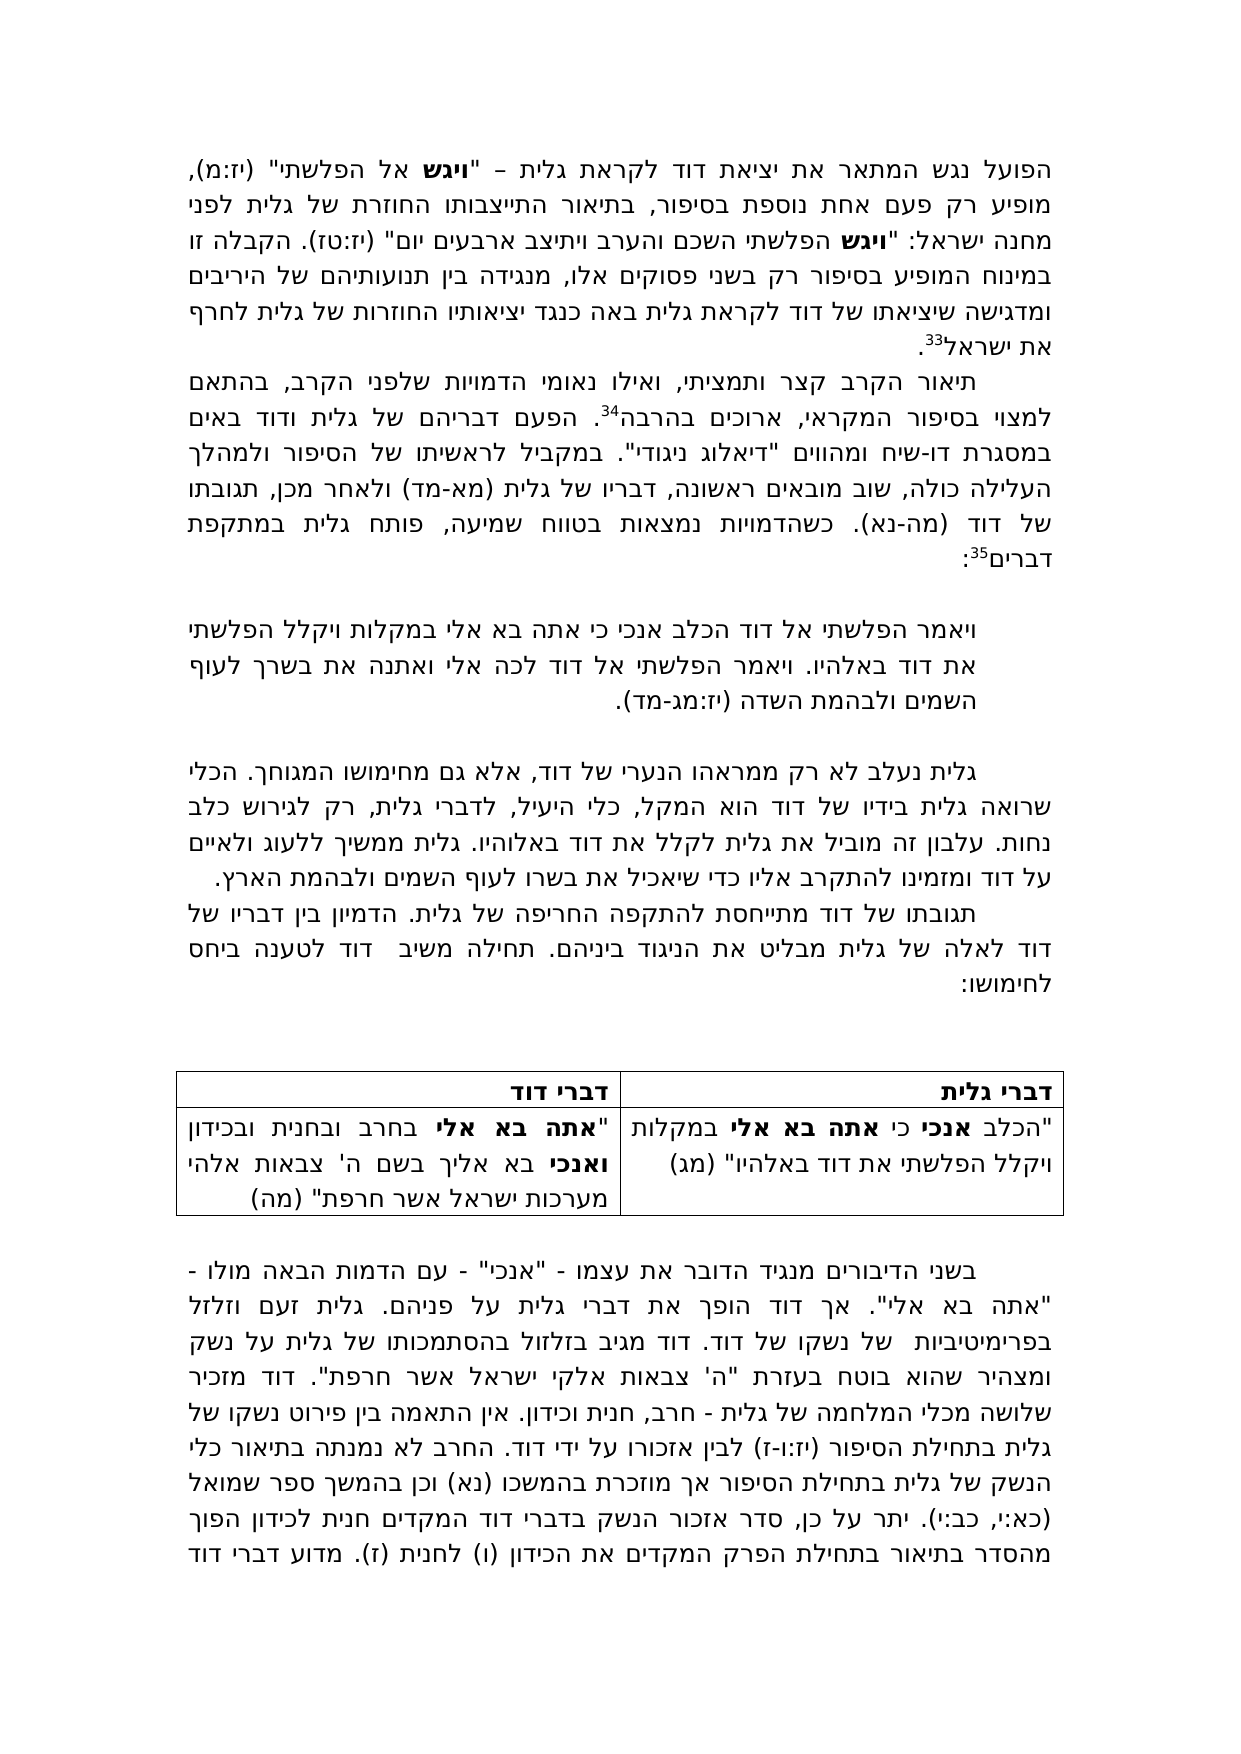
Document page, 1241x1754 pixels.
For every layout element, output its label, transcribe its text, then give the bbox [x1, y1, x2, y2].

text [187, 1251, 1053, 1570]
table_header דברי גלית [621, 1072, 1063, 1107]
table_header דברי דוד [177, 1072, 620, 1107]
text תגובתו של דוד מתייחסת להתקפה החריפה של גלית. הדמיון בין דבריו של דוד לאלה של גלית מבליט את הניגוד ביניהם. תחילה משיב דוד לטענה ביחס לחימושו: [187, 894, 1053, 1000]
table_cell "אתה בא אלי בחרב ובחנית ובכידון ואנכי בא אליך בשם ה' צבאות אלהי מערכות ישראל אשר חרפת" (מה) [177, 1108, 620, 1214]
text הפועל נגש המתאר את יציאת דוד לקראת גלית – "ויגש אל הפלשתי" (יז:מ), מופיע רק פעם אחת נוספת בסיפור, בתיאור התייצבותו החוזרת של גלית לפני מחנה ישראל: "ויגש הפלשתי השכם והערב ויתיצב ארבעים יום" (יז:טז). הקבלה זו במינוח המופיע בסיפור רק בשני פסוקים אלו, מנגידה בין תנועותיהם של היריבים ומדגישה שיציאתו של דוד לקראת גלית באה כנגד יציאותיו החוזרות של גלית לחרף את ישראל. [187, 150, 1053, 362]
text ויאמר הפלשתי אל דוד הכלב אנכי כי אתה בא אלי במקלות ויקלל הפלשתי את דוד באלהיו. ויאמר הפלשתי אל דוד לכה אלי ואתנה את בשרך לעוף השמים ולבהמת השדה (יז:מג-מד). [187, 610, 978, 717]
text גלית נעלב לא רק ממראהו הנערי של דוד, אלא גם מחימושו המגוחך. הכלי שרואה גלית בידיו של דוד הוא המקל, כלי היעיל, לדברי גלית, רק לגירוש כלב נחות. עלבון זה מוביל את גלית לקלל את דוד באלוהיו. גלית ממשיך ללעוג ולאיים על דוד ומזמינו להתקרב אליו כדי שיאכיל את בשרו לעוף השמים ולבהמת הארץ. [187, 752, 1053, 894]
table_cell "הכלב אנכי כי אתה בא אלי במקלות ויקלל הפלשתי את דוד באלהיו" (מג) [621, 1108, 1063, 1214]
text תיאור הקרב קצר ותמציתי, ואילו נאומי הדמויות שלפני הקרב, בהתאם למצוי בסיפור המקראי, ארוכים בהרבה. הפעם דבריהם של גלית ודוד באים במסגרת דו-שיח ומהווים "דיאלוג ניגודי". במקביל לראשיתו של הסיפור ולמהלך העלילה כולה, שוב מובאים ראשונה, דבריו של גלית (מא-מד) ולאחר מכן, תגובתו של דוד (מה-נא). כשהדמויות נמצאות בטווח שמיעה, פותח גלית במתקפת דברים: [187, 362, 1053, 575]
